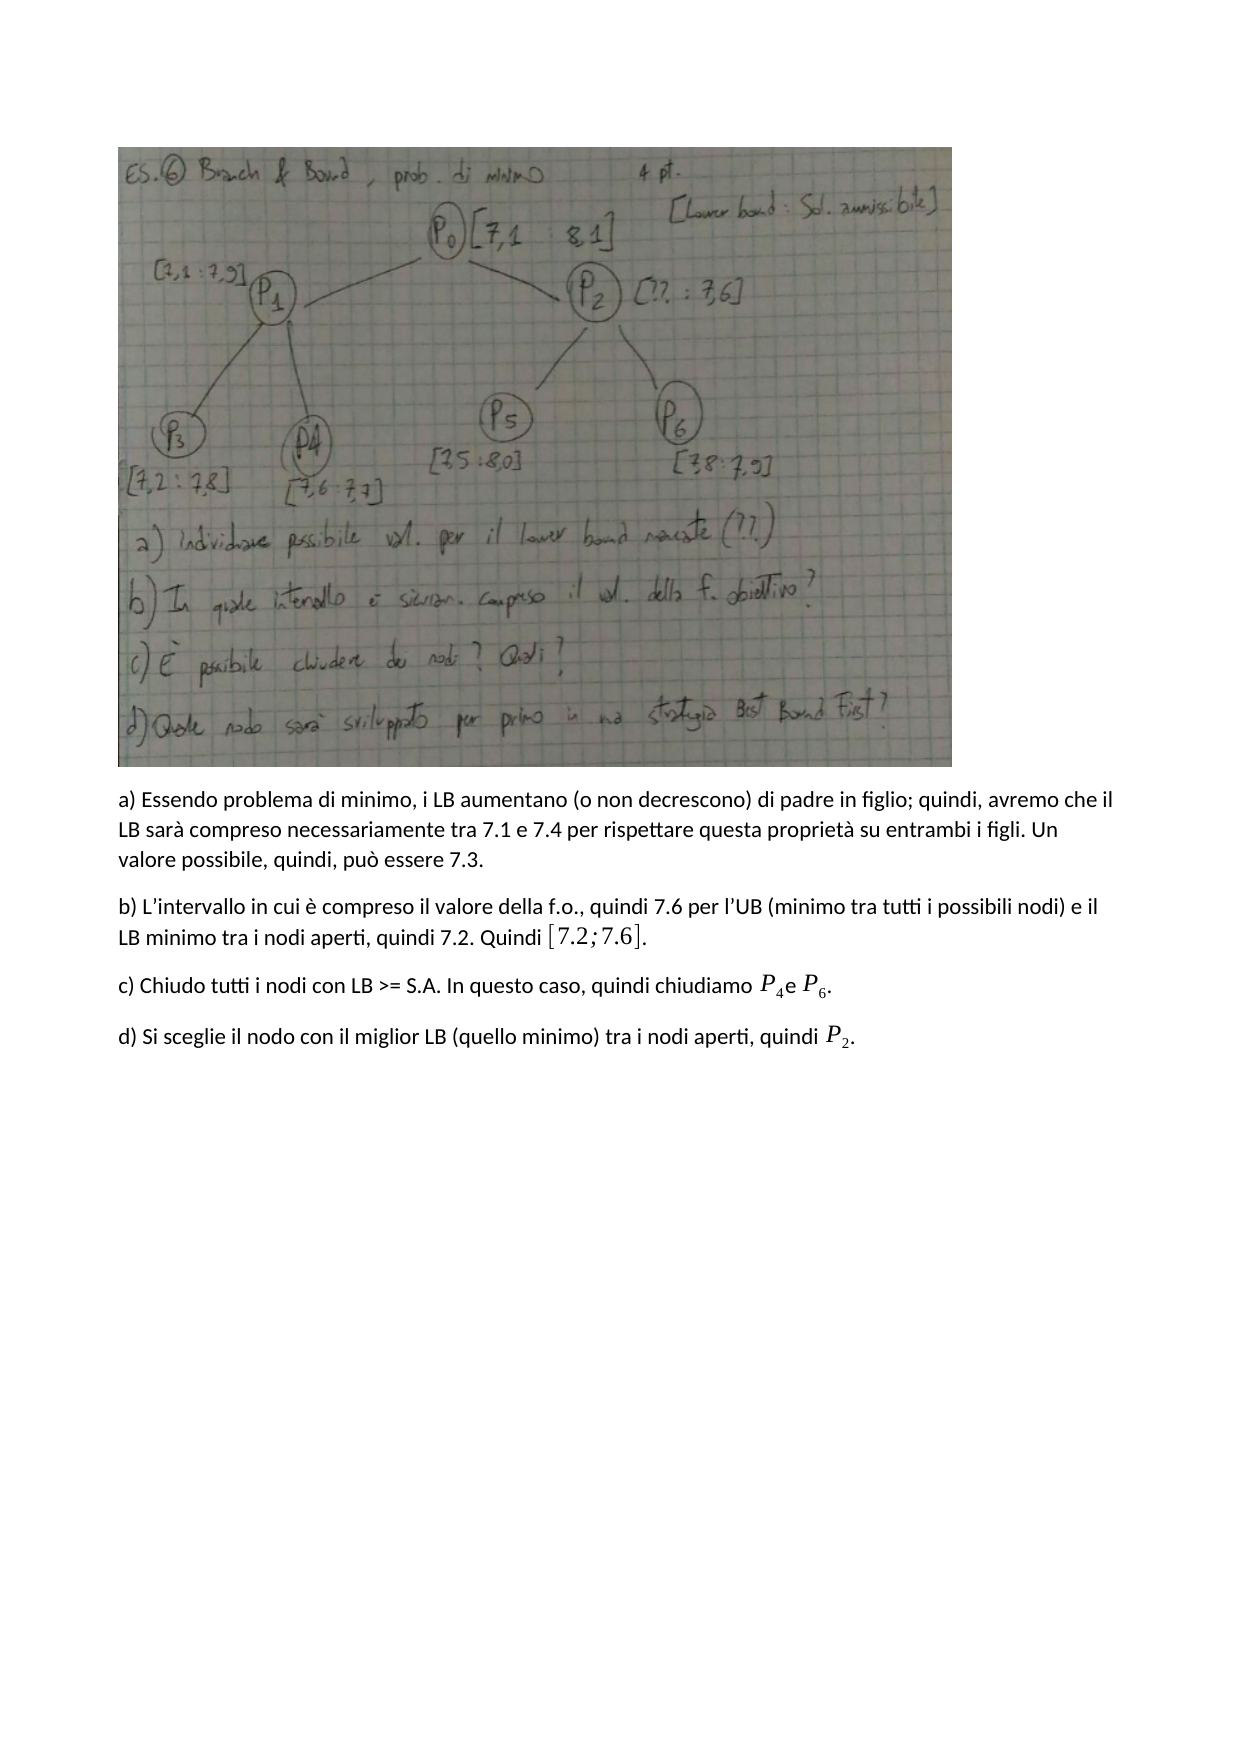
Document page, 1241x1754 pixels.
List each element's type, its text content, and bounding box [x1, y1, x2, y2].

text d) Si sceglie il nodo con il miglior LB (quello minimo) tra i nodi aperti, quindi . [118, 1020, 1122, 1052]
text c) Chiudo tutti i nodi con LB >= S.A. In questo caso, quindi chiudiamo e . [118, 970, 1122, 1001]
text a) Essendo problema di minimo, i LB aumentano (o non decrescono) di padre in figlio; quindi, avremo che il LB sarà compreso necessariamente tra 7.1 e 7.4 per rispettare questa proprietà su entrambi i figli. Un valore possibile, quindi, può essere 7.3. [118, 785, 1122, 874]
text b) L’intervallo in cui è compreso il valore della f.o., quindi 7.6 per l’UB (minimo tra tutti i possibili nodi) e il LB minimo tra i nodi aperti, quindi 7.2. Quindi . [118, 892, 1122, 951]
picture [118, 147, 952, 767]
